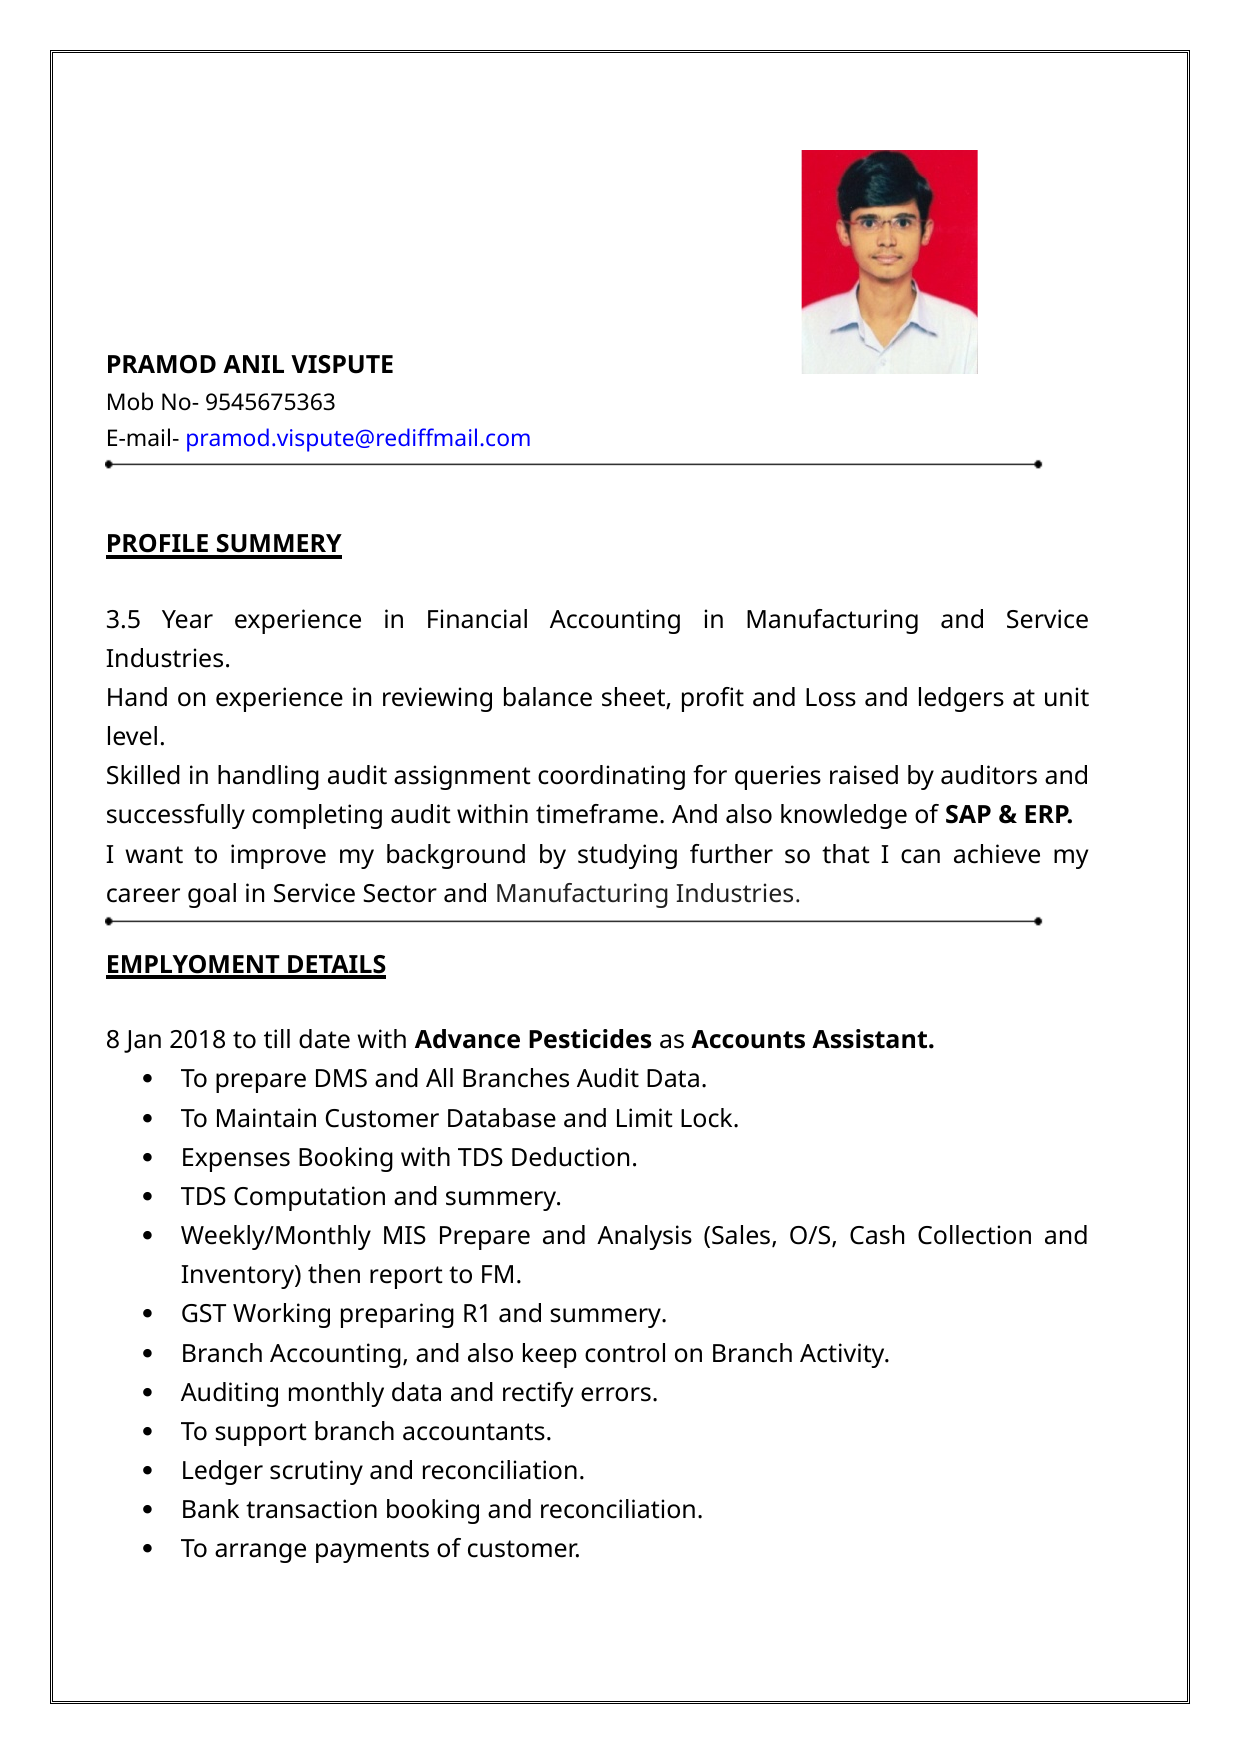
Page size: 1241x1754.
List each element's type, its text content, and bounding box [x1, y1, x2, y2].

text E-mail- pramod.vispute@rediffmail.com [106, 422, 1090, 453]
list TDS Computation and summery. [143, 1178, 1090, 1213]
list To Maintain Customer Database and Limit Lock. [143, 1100, 1090, 1134]
text EMPLYOMENT DETAILS [106, 947, 1090, 981]
list To support branch accountants. [143, 1413, 1090, 1448]
picture [801, 150, 978, 374]
list GST Working preparing R1 and summery. [143, 1296, 1090, 1330]
list Auditing monthly data and rectify errors. [143, 1374, 1090, 1408]
list Weekly/Monthly MIS Prepare and Analysis (Sales, O/S, Cash Collection and Inventory) then report to FM. [143, 1218, 1090, 1291]
text Skilled in handling audit assignment coordinating for queries raised by auditors and successfully completing audit within timeframe. And also knowledge of SAP & ERP. [106, 758, 1090, 831]
text 3.5 Year experience in Financial Accounting in Manufacturing and Service Industries. [106, 601, 1090, 674]
list Ledger scrutiny and reconciliation. [143, 1453, 1090, 1487]
text 8 Jan 2018 to till date with Advance Pesticides as Accounts Assistant. [106, 1022, 1090, 1056]
list To arrange payments of customer. [143, 1531, 1090, 1565]
picture [105, 457, 1044, 474]
list Expenses Booking with TDS Deduction. [143, 1139, 1090, 1173]
text Mob No- 9545675363 [106, 386, 1090, 417]
text I want to improve my background by studying further so that I can achieve my career goal in Service Sector and Manufacturing Industries. [106, 836, 1090, 909]
picture [105, 914, 1044, 931]
text Hand on experience in reviewing balance sheet, profit and Loss and ledgers at unit level. [106, 679, 1090, 753]
list To prepare DMS and All Branches Audit Data. [143, 1061, 1090, 1095]
list Branch Accounting, and also keep control on Branch Activity. [143, 1335, 1090, 1369]
list Bank transaction booking and reconciliation. [143, 1492, 1090, 1526]
text PRAMOD ANIL VISPUTE [106, 150, 1090, 381]
text PROFILE SUMMERY [106, 526, 1090, 560]
